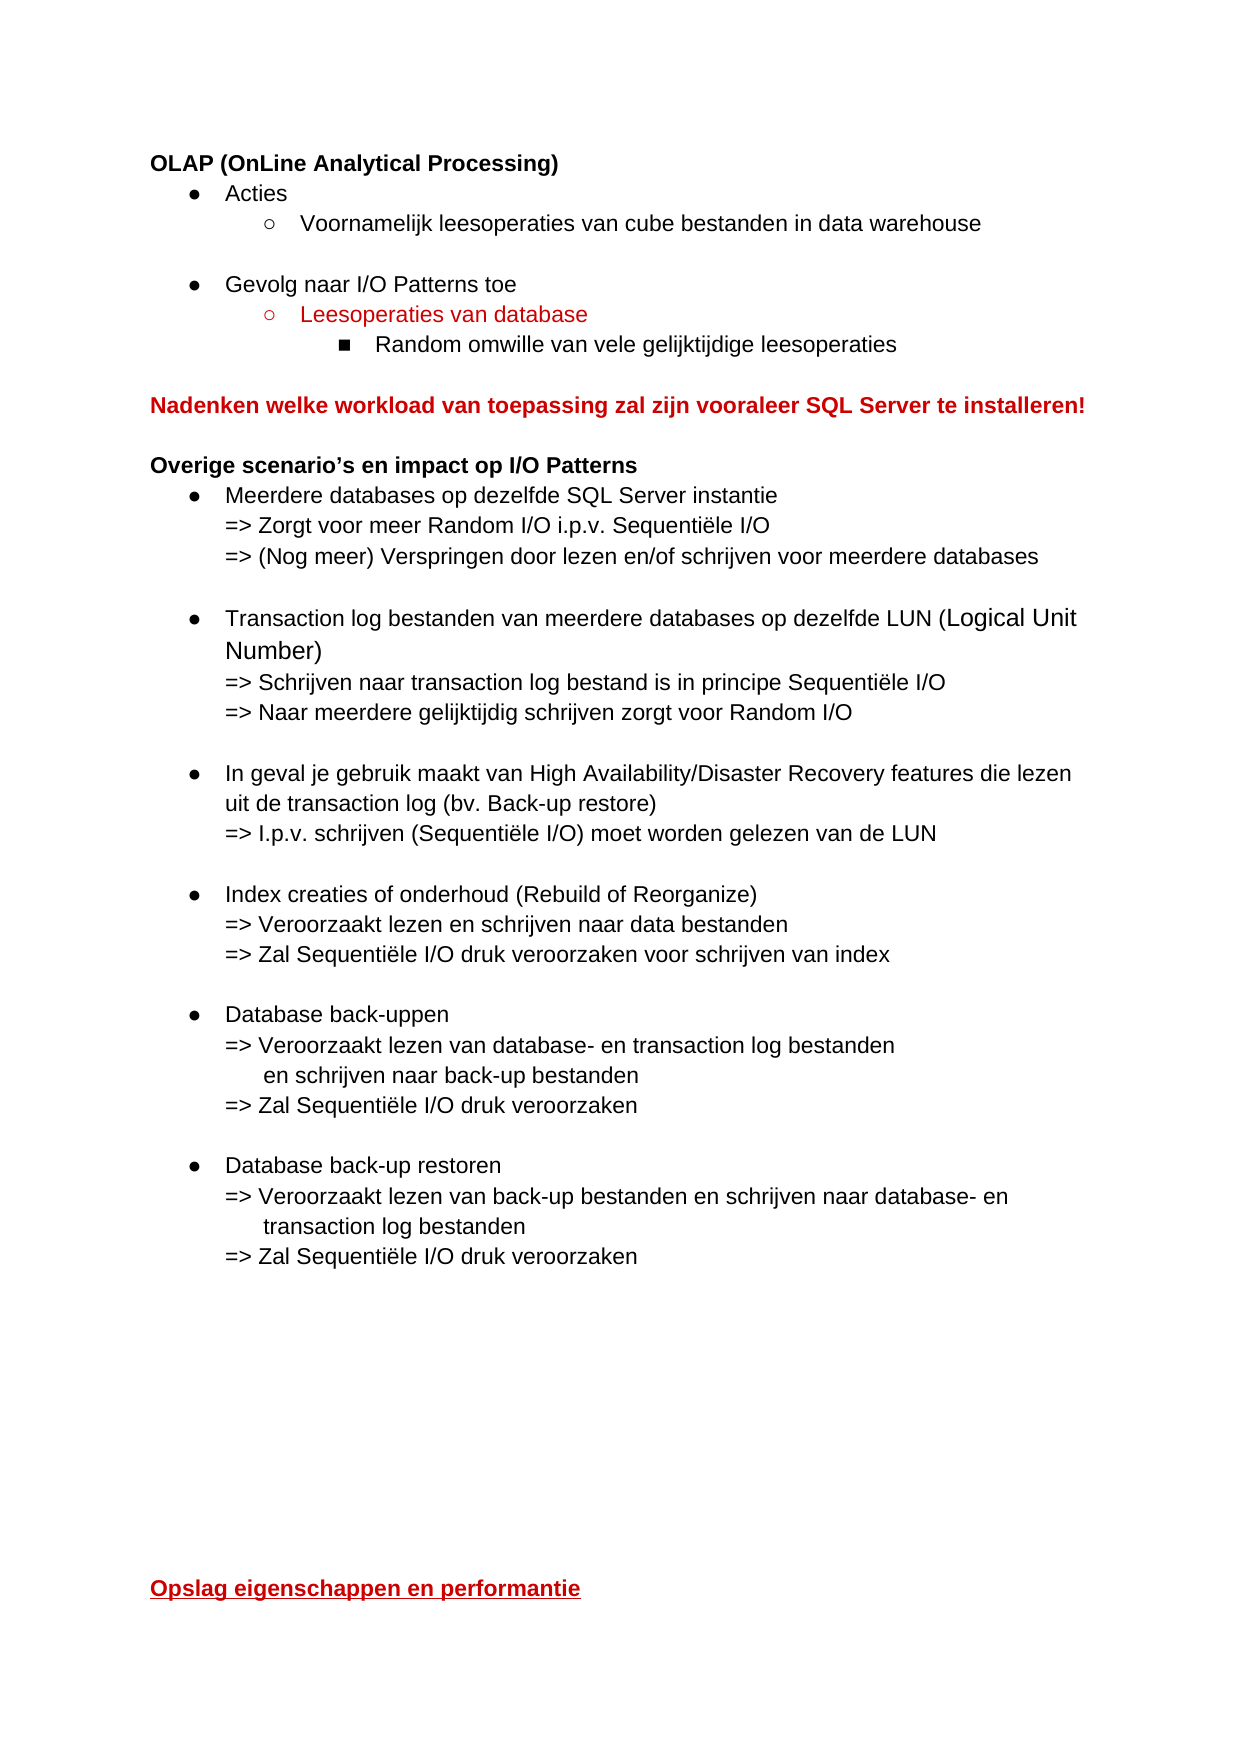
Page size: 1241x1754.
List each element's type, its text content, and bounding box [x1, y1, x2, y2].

text => Zal Sequentiële I/O druk veroorzaken [150, 1243, 1090, 1269]
text => Zal Sequentiële I/O druk veroorzaken voor schrijven van index [225, 941, 1090, 998]
list Random omwille van vele gelijktijdige leesoperaties [337, 331, 1090, 358]
list Transaction log bestanden van meerdere databases op dezelfde LUN (Logical Unit Number) [187, 603, 1090, 665]
text => (Nog meer) Verspringen door lezen en/of schrijven voor meerdere databases [225, 543, 1090, 599]
text => Veroorzaakt lezen van back-up bestanden en schrijven naar database- en transaction log bestanden [225, 1183, 1090, 1239]
text Overige scenario’s en impact op I/O Patterns [150, 452, 1090, 478]
list Leesoperaties van database [262, 301, 1090, 327]
text => Veroorzaakt lezen van database- en transaction log bestanden en schrijven naar back-up bestanden [225, 1032, 1090, 1088]
text => Zal Sequentiële I/O druk veroorzaken [225, 1092, 1090, 1149]
text => Schrijven naar transaction log bestand is in principe Sequentiële I/O [225, 669, 1090, 696]
list Database back-up restoren [187, 1152, 1090, 1179]
text Opslag eigenschappen en performantie [150, 1575, 1090, 1602]
list Acties [187, 180, 1090, 207]
text Nadenken welke workload van toepassing zal zijn vooraleer SQL Server te installeren! [150, 392, 1090, 418]
list Voornamelijk leesoperaties van cube bestanden in data warehouse [262, 210, 1090, 237]
list Index creaties of onderhoud (Rebuild of Reorganize) [187, 881, 1090, 907]
list Gevolg naar I/O Patterns toe [187, 271, 1090, 297]
list In geval je gebruik maakt van High Availability/Disaster Recovery features die lezen uit de transaction log (bv. Back-up restore) [187, 760, 1090, 816]
text => Zorgt voor meer Random I/O i.p.v. Sequentiële I/O [225, 512, 1090, 539]
text => Naar meerdere gelijktijdig schrijven zorgt voor Random I/O [225, 699, 1090, 756]
list Meerdere databases op dezelfde SQL Server instantie [187, 482, 1090, 509]
list Database back-uppen [187, 1001, 1090, 1028]
text OLAP (OnLine Analytical Processing) [150, 150, 1090, 176]
text => I.p.v. schrijven (Sequentiële I/O) moet worden gelezen van de LUN [225, 820, 1090, 847]
text => Veroorzaakt lezen en schrijven naar data bestanden [225, 911, 1090, 937]
